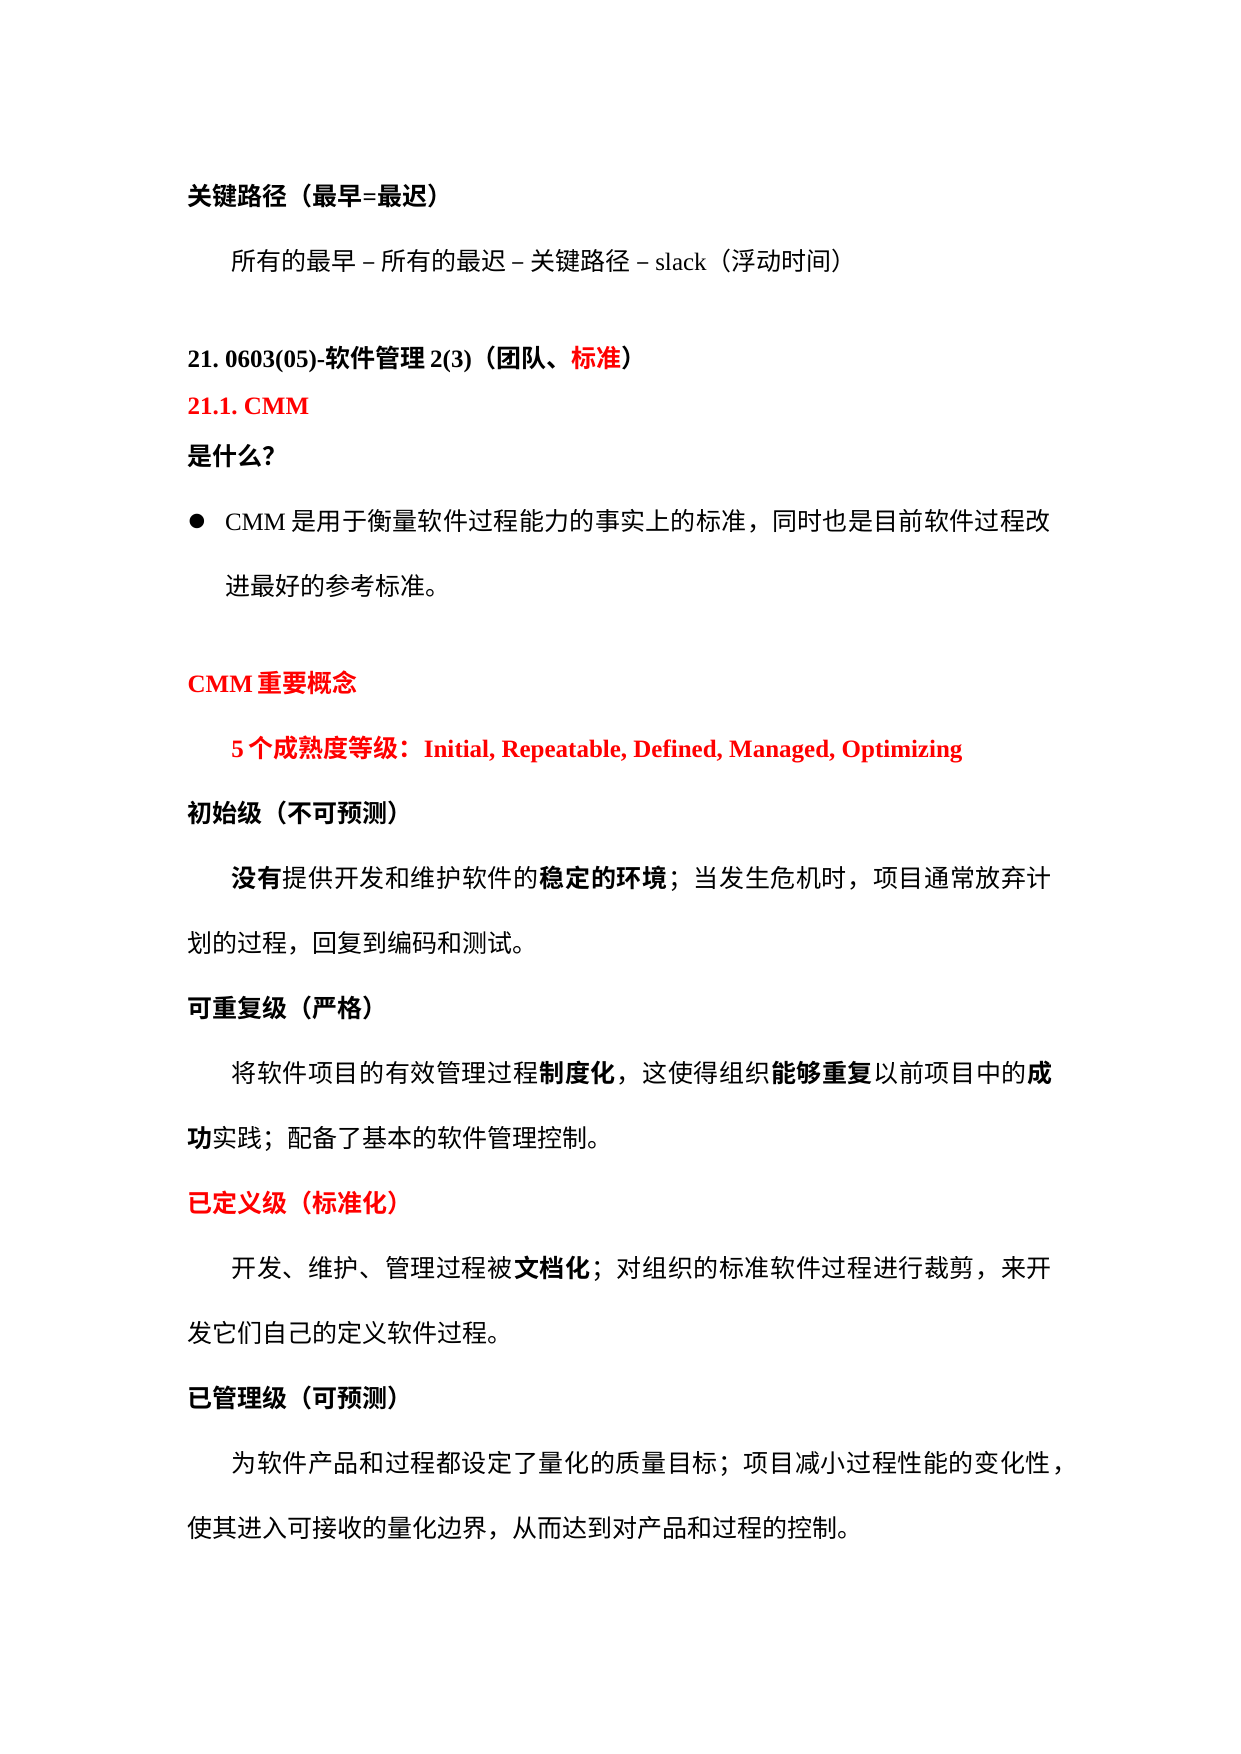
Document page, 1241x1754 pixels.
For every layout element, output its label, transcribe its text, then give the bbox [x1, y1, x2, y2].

text 关键路径（最早=最迟） [187, 162, 1053, 227]
text 可重复级（严格） [187, 974, 1053, 1039]
text 是什么？ [187, 422, 1053, 487]
list 0603(05)-软件管理2(3)（团队、标准） [187, 324, 1053, 389]
text 为软件产品和过程都设定了量化的质量目标；项目减小过程性能的变化性，使其进入可接收的量化边界，从而达到对产品和过程的控制。 [187, 1429, 1053, 1559]
text 已管理级（可预测） [187, 1364, 1053, 1429]
text 5个成熟度等级：Initial, Repeatable, Defined, Managed, Optimizing [187, 714, 1053, 779]
text 已定义级（标准化） [187, 1169, 1053, 1234]
text 所有的最早 – 所有的最迟 – 关键路径 – slack（浮动时间） [187, 227, 1053, 292]
text 21.1. CMM [187, 389, 1053, 422]
text CMM重要概念 [187, 649, 1053, 714]
text 开发、维护、管理过程被文档化；对组织的标准软件过程进行裁剪，来开发它们自己的定义软件过程。 [187, 1234, 1053, 1364]
list CMM是用于衡量软件过程能力的事实上的标准，同时也是目前软件过程改进最好的参考标准。 [187, 487, 1053, 617]
text 初始级（不可预测） [187, 779, 1053, 844]
text 没有提供开发和维护软件的稳定的环境；当发生危机时，项目通常放弃计划的过程，回复到编码和测试。 [187, 844, 1053, 974]
text 将软件项目的有效管理过程制度化，这使得组织能够重复以前项目中的成功实践；配备了基本的软件管理控制。 [187, 1039, 1053, 1169]
